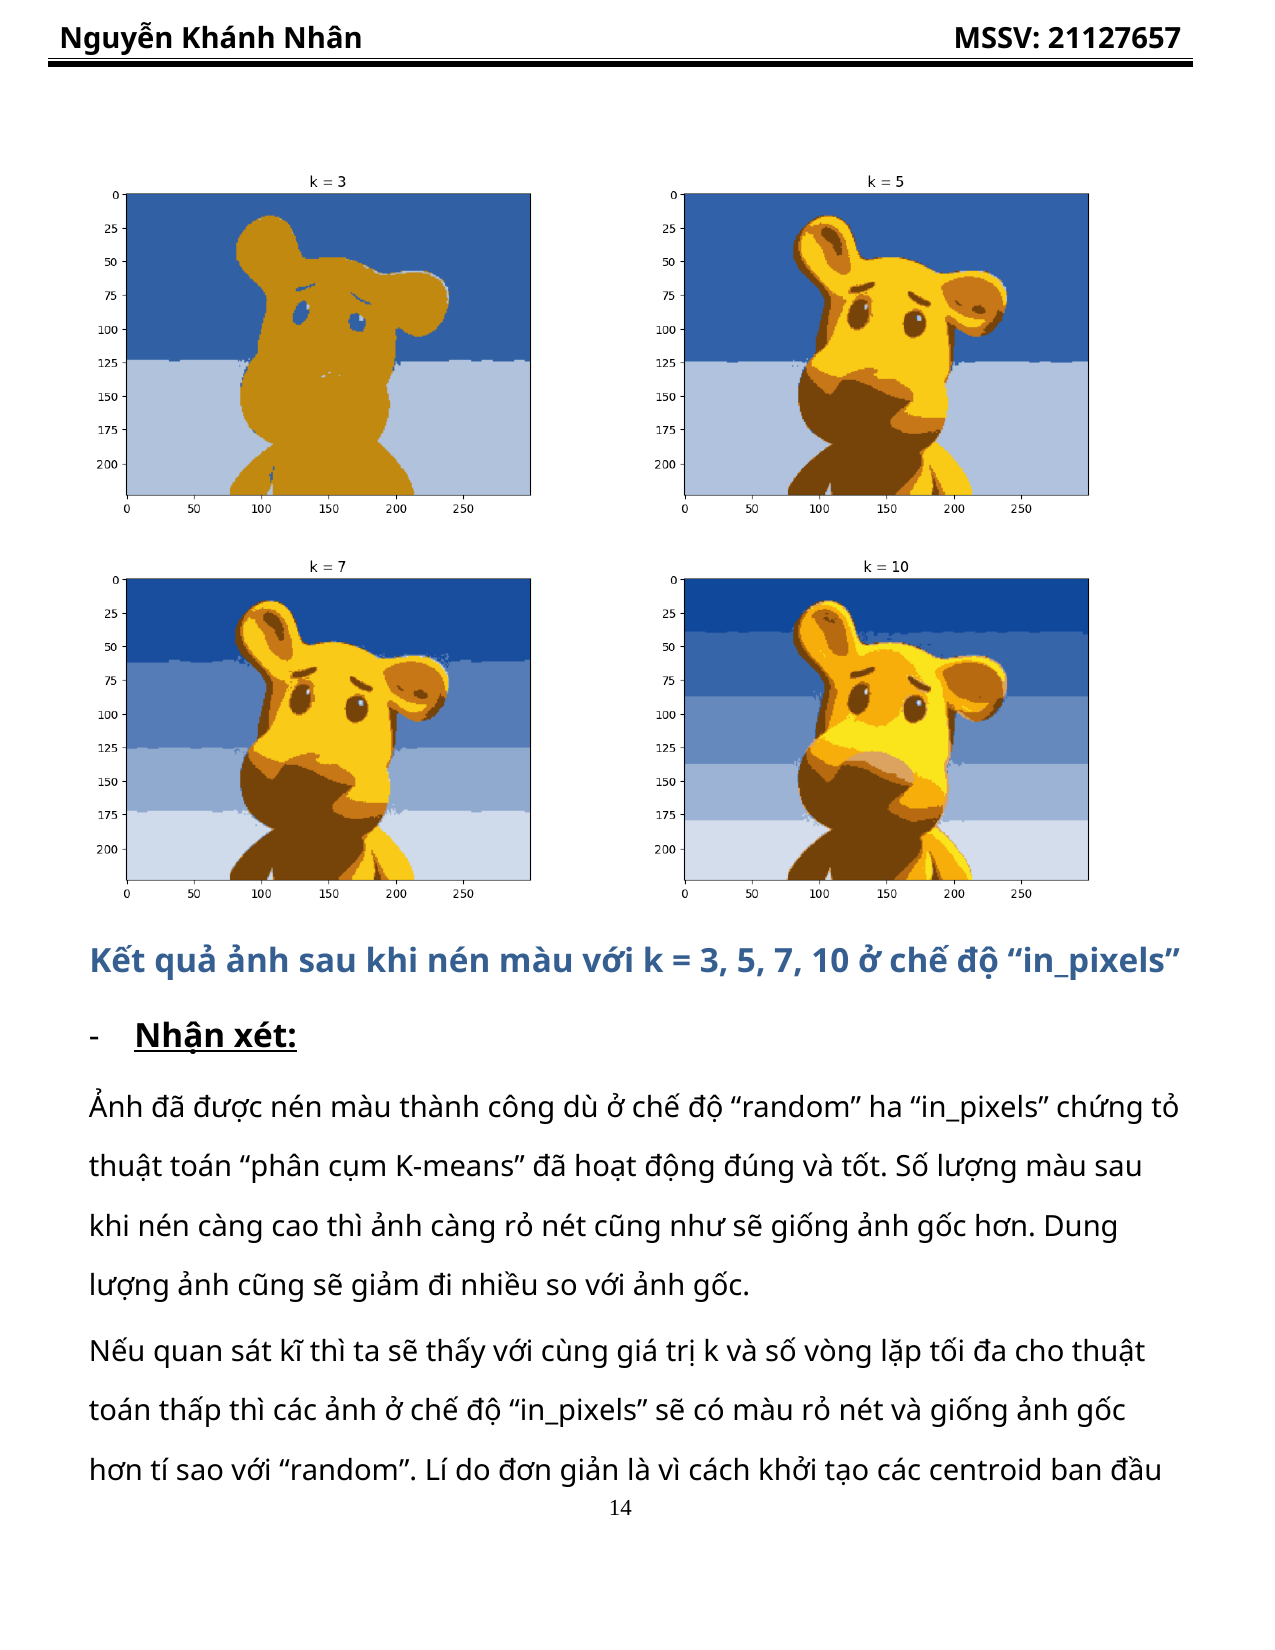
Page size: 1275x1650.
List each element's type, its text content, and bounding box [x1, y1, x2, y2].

picture [646, 167, 1095, 522]
picture [88, 167, 538, 522]
table_cell [635, 546, 1192, 931]
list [89, 1330, 1181, 1489]
picture [88, 552, 538, 907]
table_header [78, 161, 635, 546]
list Ảnh đã được nén màu thành công dù ở chế độ “random” ha “in_pixels” chứng tỏ thuật toán “phân cụm K-means” đã hoạt động đúng và tốt. Số lượng màu sau khi nén càng cao thì ảnh càng rỏ nét cũng như sẽ giống ảnh gốc hơn. Dung lượng ảnh cũng sẽ giảm đi nhiều so với ảnh gốc. [89, 1086, 1181, 1304]
picture [646, 552, 1095, 907]
list Kết quả ảnh sau khi nén màu với k = 3, 5, 7, 10 ở chế độ “in_pixels” [89, 937, 1181, 982]
table_header [635, 161, 1192, 546]
list Nhận xét: [89, 1011, 1181, 1057]
table_cell [78, 546, 635, 931]
